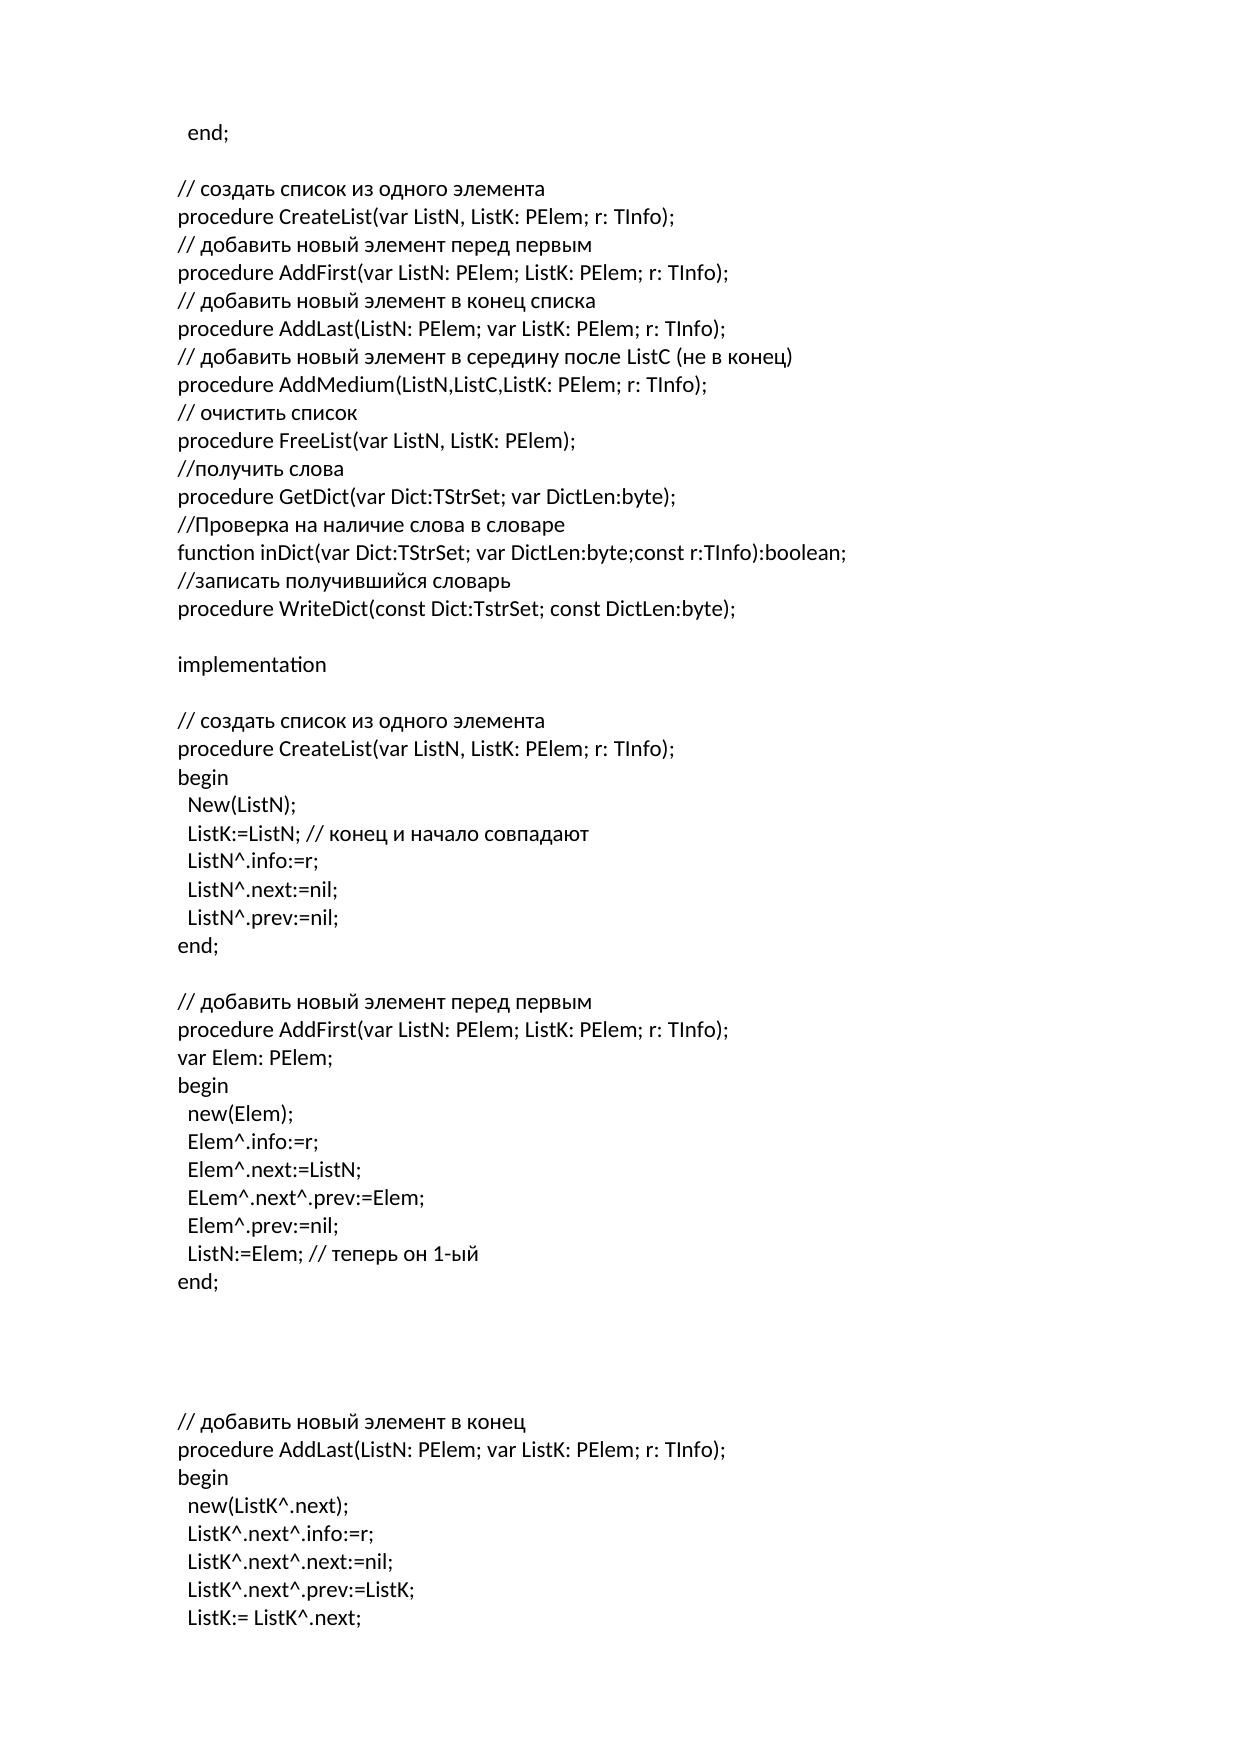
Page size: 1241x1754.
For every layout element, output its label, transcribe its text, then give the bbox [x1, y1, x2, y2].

text end; [177, 118, 1152, 146]
text // создать список из одного элемента [177, 707, 1152, 734]
text procedure GetDict(var Dict:TStrSet; var DictLen:byte); [177, 482, 1152, 510]
text procedure CreateList(var ListN, ListK: PElem; r: TInfo); [177, 202, 1152, 230]
text begin [177, 1463, 1152, 1491]
text procedure FreeList(var ListN, ListK: PElem); [177, 426, 1152, 454]
text //записать получившийся словарь [177, 566, 1152, 594]
text Elem^.prev:=nil; [177, 1211, 1152, 1239]
text procedure WriteDict(const Dict:TstrSet; const DictLen:byte); [177, 594, 1152, 622]
text // создать список из одного элемента [177, 174, 1152, 202]
text ListN^.prev:=nil; [177, 903, 1152, 931]
text //получить слова [177, 454, 1152, 482]
text end; [177, 1267, 1152, 1295]
text procedure AddLast(ListN: PElem; var ListK: PElem; r: TInfo); [177, 1435, 1152, 1463]
text ListK^.next^.info:=r; [177, 1519, 1152, 1547]
text ListN^.info:=r; [177, 847, 1152, 875]
text function inDict(var Dict:TStrSet; var DictLen:byte;const r:TInfo):boolean; [177, 538, 1152, 566]
text New(ListN); [177, 791, 1152, 819]
text //Проверка на наличие слова в словаре [177, 510, 1152, 538]
text procedure AddMedium(ListN,ListC,ListK: PElem; r: TInfo); [177, 370, 1152, 398]
text ListK^.next^.next:=nil; [177, 1547, 1152, 1575]
text implementation [177, 651, 1152, 678]
text // добавить новый элемент в середину после ListC (не в конец) [177, 342, 1152, 370]
text new(ListK^.next); [177, 1491, 1152, 1519]
text ListK:=ListN; // конец и начало совпадают [177, 819, 1152, 847]
text end; [177, 931, 1152, 959]
text Elem^.next:=ListN; [177, 1155, 1152, 1183]
text new(Elem); [177, 1099, 1152, 1127]
text begin [177, 763, 1152, 791]
text begin [177, 1071, 1152, 1099]
text procedure AddFirst(var ListN: PElem; ListK: PElem; r: TInfo); [177, 258, 1152, 286]
text procedure CreateList(var ListN, ListK: PElem; r: TInfo); [177, 734, 1152, 763]
text ListN^.next:=nil; [177, 875, 1152, 903]
text // добавить новый элемент в конец списка [177, 286, 1152, 314]
text ListK^.next^.prev:=ListK; [177, 1575, 1152, 1603]
text var Elem: PElem; [177, 1043, 1152, 1071]
text ELem^.next^.prev:=Elem; [177, 1183, 1152, 1211]
text Elem^.info:=r; [177, 1127, 1152, 1155]
text // добавить новый элемент перед первым [177, 987, 1152, 1015]
text ListK:= ListK^.next; [177, 1603, 1152, 1631]
text // добавить новый элемент перед первым [177, 230, 1152, 258]
text ListN:=Elem; // теперь он 1-ый [177, 1239, 1152, 1267]
text // добавить новый элемент в конец [177, 1407, 1152, 1435]
text procedure AddFirst(var ListN: PElem; ListK: PElem; r: TInfo); [177, 1015, 1152, 1043]
text procedure AddLast(ListN: PElem; var ListK: PElem; r: TInfo); [177, 314, 1152, 342]
text // очистить список [177, 398, 1152, 426]
